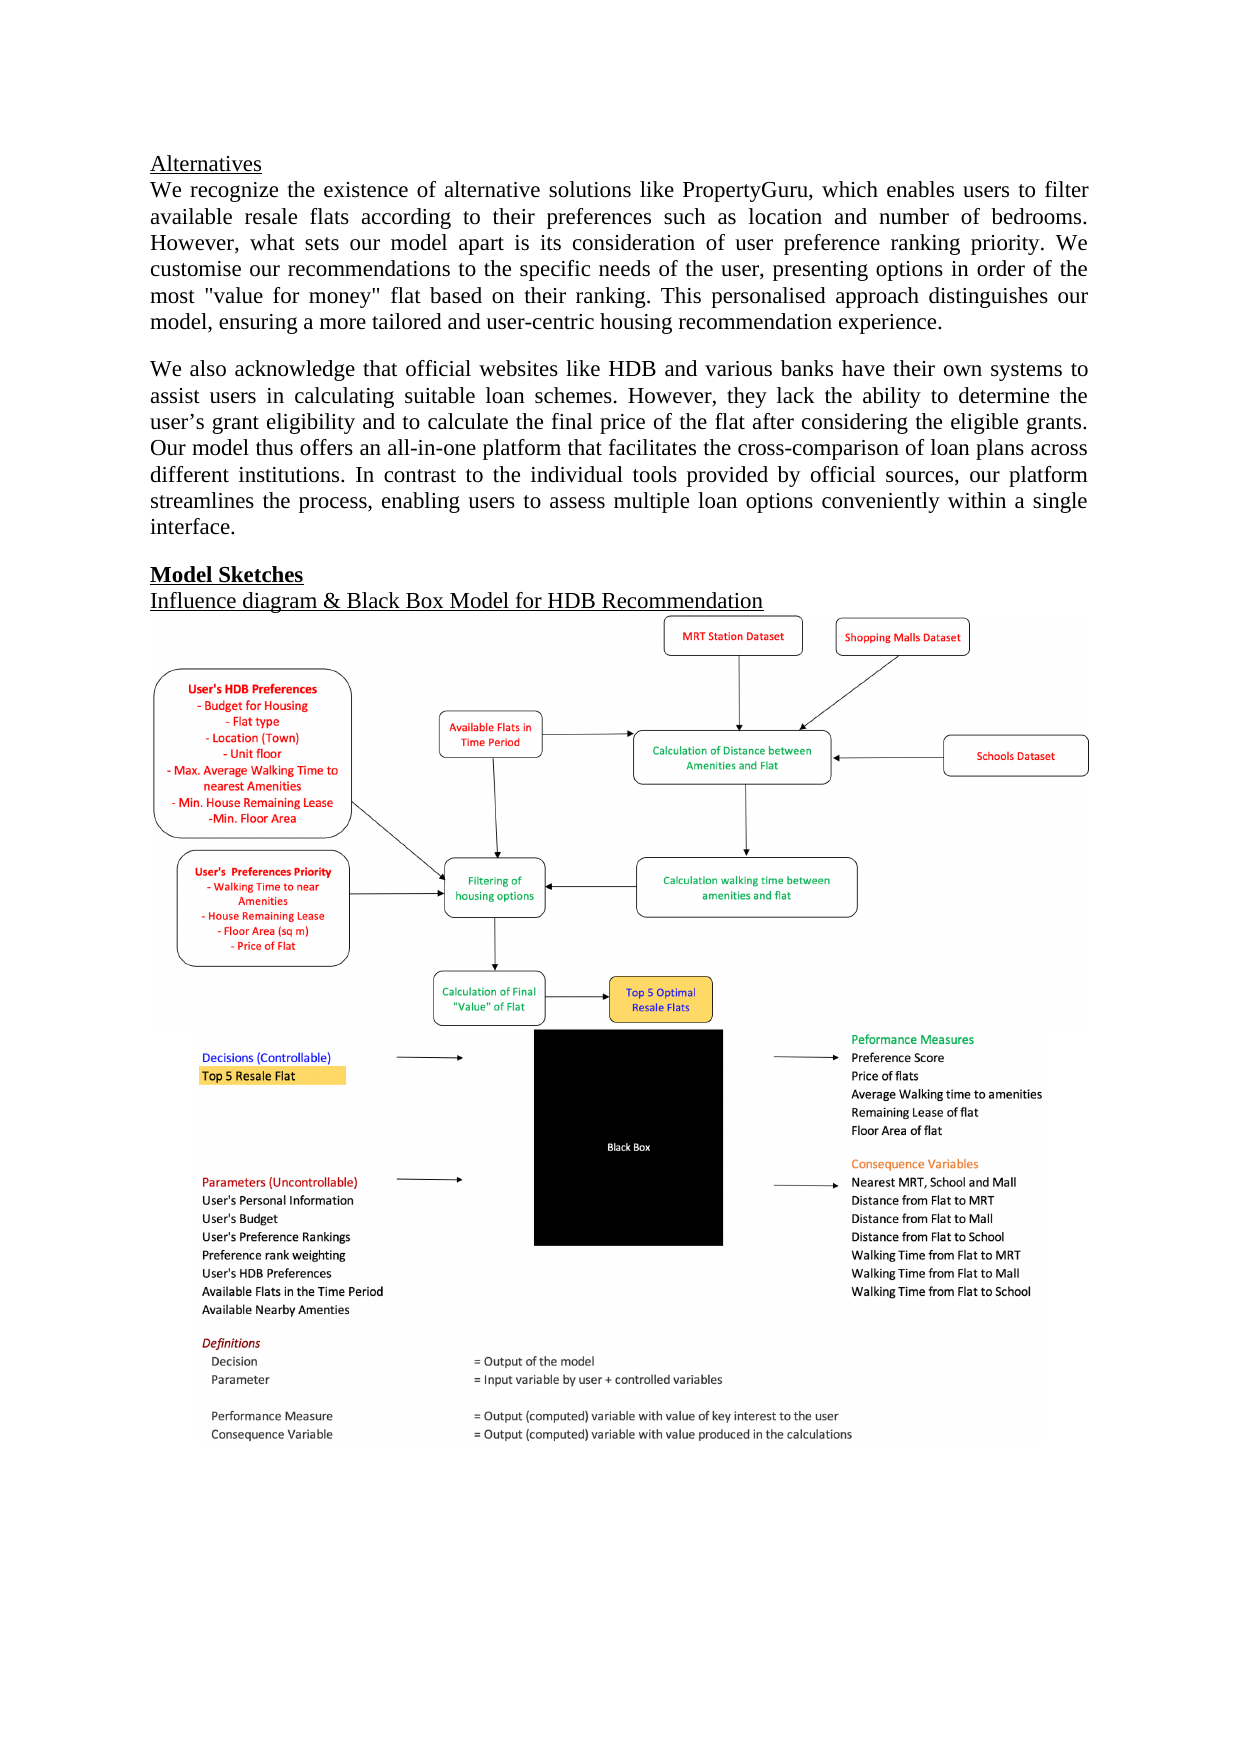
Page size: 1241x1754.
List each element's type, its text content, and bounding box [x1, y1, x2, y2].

text We recognize the existence of alternative solutions like PropertyGuru, which enables users to filter available resale flats according to their preferences such as location and number of bedrooms. However, what sets our model apart is its consideration of user preference ranking priority. We customise our recommendations to the specific needs of the user, presenting options in order of the most "value for money" flat based on their ranking. This personalised approach distinguishes our model, ensuring a more tailored and user-centric housing recommendation experience. [150, 176, 1090, 334]
text We also acknowledge that official websites like HDB and various banks have their own systems to assist users in calculating suitable loan schemes. However, they lack the ability to determine the user’s grant eligibility and to calculate the final price of the flat after considering the eligible grants. Our model thus offers an all-in-one platform that facilitates the cross-comparison of loan plans across different institutions. In contrast to the individual tools provided by official sources, our platform streamlines the process, enabling users to assess multiple loan options conveniently within a single interface. [150, 355, 1090, 540]
subtitle Influence diagram & Black Box Model for HDB Recommendation [150, 587, 1090, 613]
picture [150, 613, 1091, 1442]
subtitle Model Sketches [150, 561, 1090, 587]
subtitle Alternatives [150, 150, 1090, 176]
